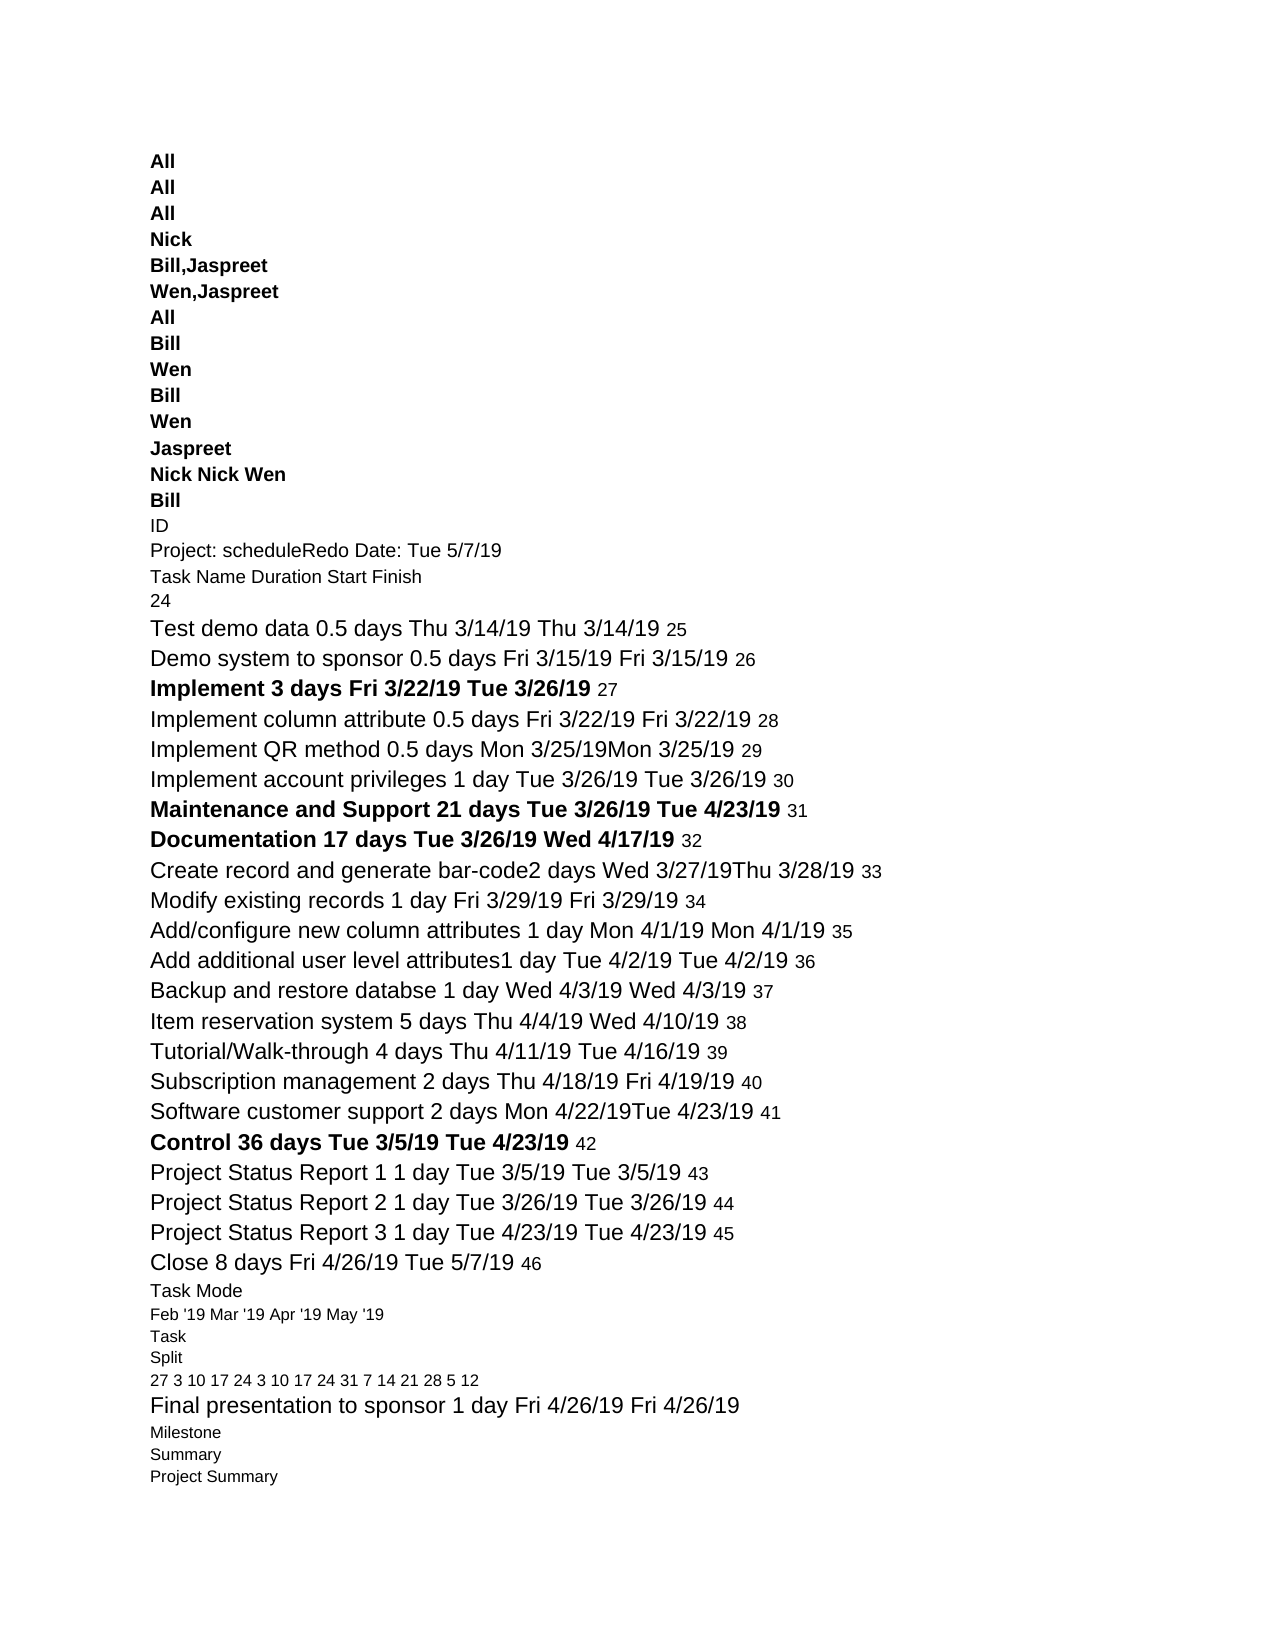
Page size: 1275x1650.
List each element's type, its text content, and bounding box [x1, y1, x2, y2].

text Close 8 days Fri 4/26/19 Tue 5/7/19 46 [150, 1249, 1125, 1276]
text Task Mode [150, 1279, 1125, 1301]
text Task Name Duration Start Finish [150, 565, 1125, 587]
text ID [150, 514, 1125, 536]
text All [150, 176, 1125, 199]
text Split [150, 1348, 1125, 1367]
text 27 3 10 17 24 3 10 17 24 31 7 14 21 28 5 12 [150, 1370, 1125, 1389]
text Add additional user level attributes1 day Tue 4/2/19 Tue 4/2/19 36 [150, 947, 1125, 974]
text Task [150, 1326, 1125, 1346]
text Software customer support 2 days Mon 4/22/19Tue 4/23/19 41 [150, 1098, 1125, 1125]
text 24 [150, 590, 1125, 612]
text Implement column attribute 0.5 days Fri 3/22/19 Fri 3/22/19 28 [150, 706, 1125, 732]
text Wen [150, 410, 1125, 433]
text Subscription management 2 days Thu 4/18/19 Fri 4/19/19 40 [150, 1068, 1125, 1094]
text Project Status Report 3 1 day Tue 4/23/19 Tue 4/23/19 45 [150, 1219, 1125, 1246]
text Wen [150, 358, 1125, 381]
text Nick Nick Wen [150, 462, 1125, 485]
text Bill [150, 332, 1125, 355]
text Implement 3 days Fri 3/22/19 Tue 3/26/19 27 [150, 675, 1125, 702]
text All [150, 306, 1125, 329]
text All [150, 202, 1125, 225]
text Implement account privileges 1 day Tue 3/26/19 Tue 3/26/19 30 [150, 766, 1125, 792]
text All [150, 150, 1125, 173]
text Wen,Jaspreet [150, 280, 1125, 303]
text Project Summary [150, 1466, 1125, 1486]
text Feb '19 Mar '19 Apr '19 May '19 [150, 1304, 1125, 1323]
text Implement QR method 0.5 days Mon 3/25/19Mon 3/25/19 29 [150, 736, 1125, 762]
text Maintenance and Support 21 days Tue 3/26/19 Tue 4/23/19 31 [150, 796, 1125, 823]
text Item reservation system 5 days Thu 4/4/19 Wed 4/10/19 38 [150, 1008, 1125, 1034]
text Add/configure new column attributes 1 day Mon 4/1/19 Mon 4/1/19 35 [150, 917, 1125, 943]
text Bill,Jaspreet [150, 254, 1125, 277]
text Bill [150, 384, 1125, 407]
text Test demo data 0.5 days Thu 3/14/19 Thu 3/14/19 25 [150, 615, 1125, 641]
text Summary [150, 1444, 1125, 1464]
text Create record and generate bar-code2 days Wed 3/27/19Thu 3/28/19 33 [150, 857, 1125, 883]
text Jaspreet [150, 436, 1125, 459]
text Tutorial/Walk-through 4 days Thu 4/11/19 Tue 4/16/19 39 [150, 1038, 1125, 1064]
text Backup and restore databse 1 day Wed 4/3/19 Wed 4/3/19 37 [150, 977, 1125, 1004]
text Final presentation to sponsor 1 day Fri 4/26/19 Fri 4/26/19 [150, 1392, 1125, 1419]
text Project Status Report 2 1 day Tue 3/26/19 Tue 3/26/19 44 [150, 1189, 1125, 1215]
text Documentation 17 days Tue 3/26/19 Wed 4/17/19 32 [150, 826, 1125, 853]
text Nick [150, 228, 1125, 251]
text Milestone [150, 1422, 1125, 1442]
text Project Status Report 1 1 day Tue 3/5/19 Tue 3/5/19 43 [150, 1159, 1125, 1185]
text Control 36 days Tue 3/5/19 Tue 4/23/19 42 [150, 1128, 1125, 1155]
text Demo system to sponsor 0.5 days Fri 3/15/19 Fri 3/15/19 26 [150, 645, 1125, 672]
text Project: scheduleRedo Date: Tue 5/7/19 [150, 539, 1125, 562]
text Bill [150, 488, 1125, 511]
text Modify existing records 1 day Fri 3/29/19 Fri 3/29/19 34 [150, 887, 1125, 913]
